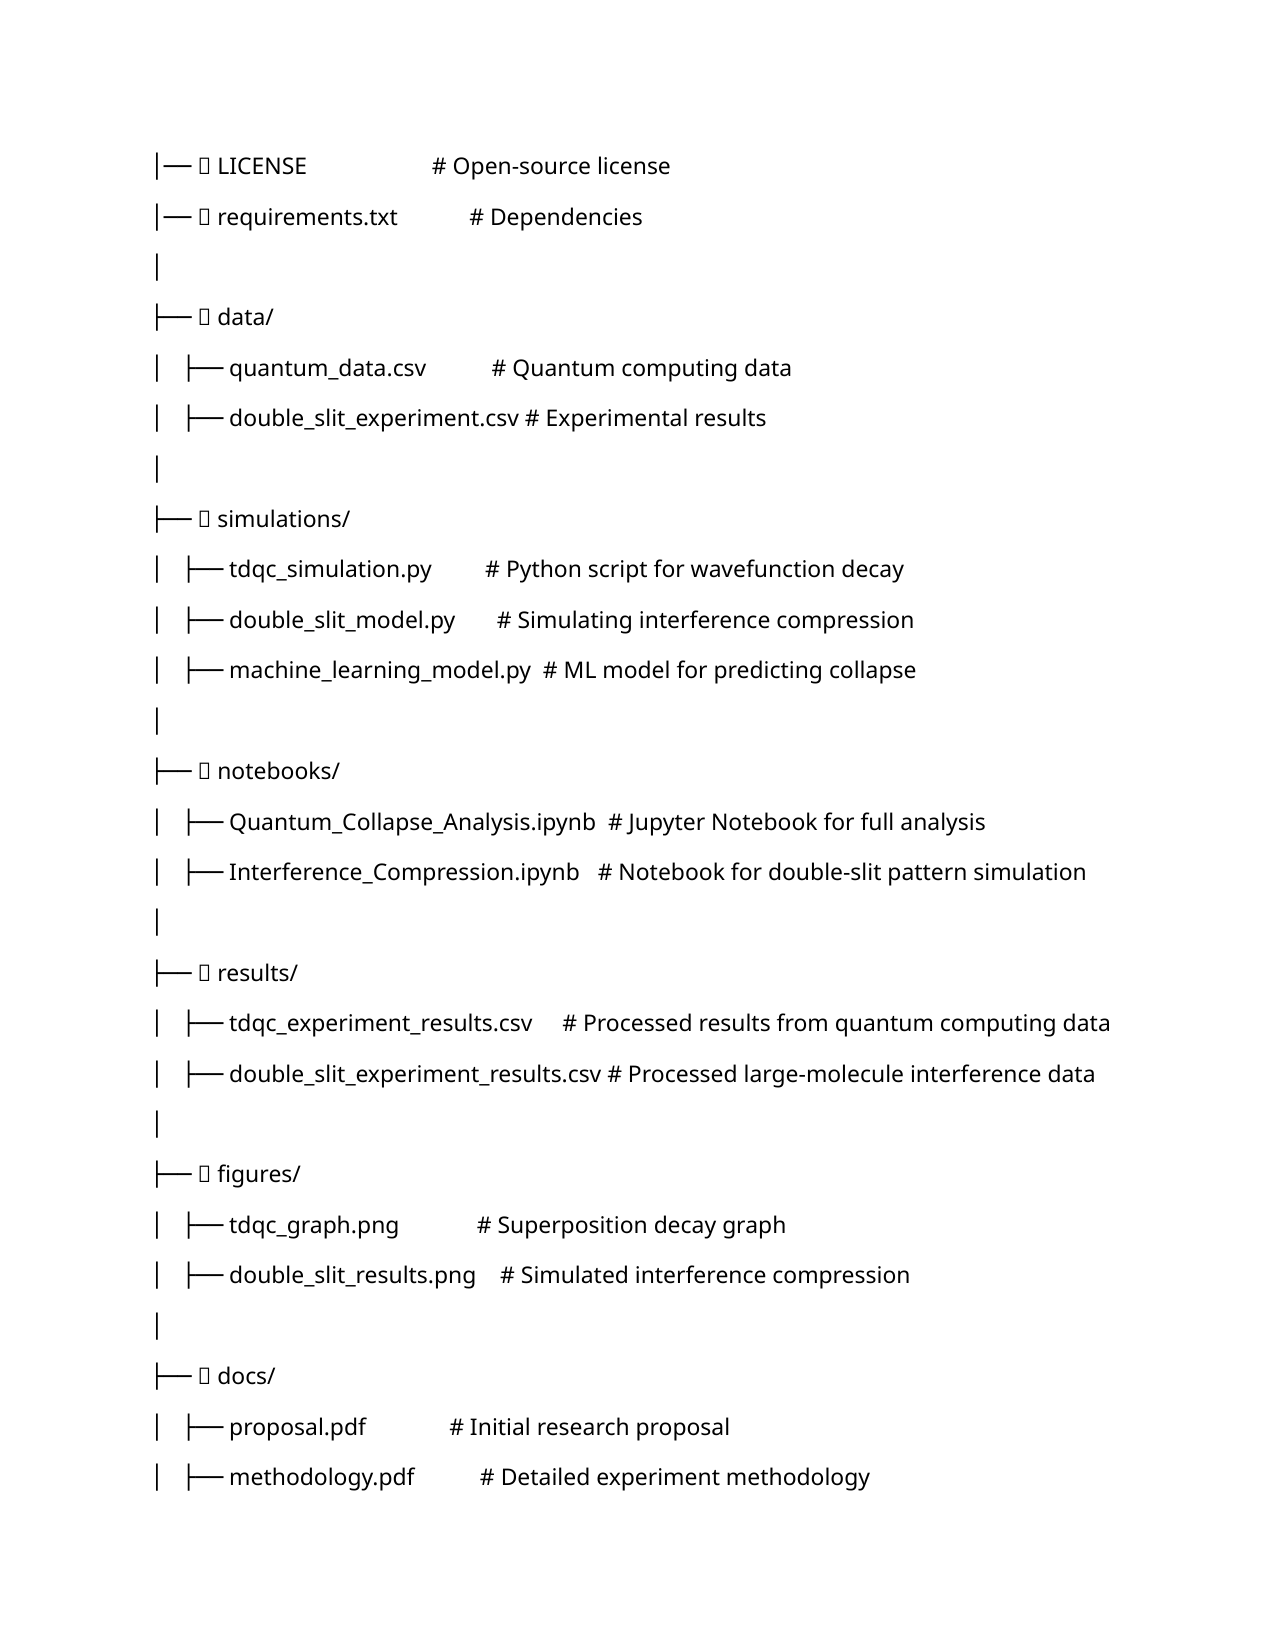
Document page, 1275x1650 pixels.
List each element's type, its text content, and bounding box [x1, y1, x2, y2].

text │ [150, 251, 1125, 282]
text ├── 📂 figures/ [150, 1158, 1125, 1189]
text │── 📜 LICENSE # Open-source license [150, 150, 1125, 181]
text ├── 📂 docs/ [150, 1360, 1125, 1391]
text │ ├── machine_learning_model.py # ML model for predicting collapse [150, 654, 1125, 685]
text ├── 📂 notebooks/ [150, 755, 1125, 786]
text │ [150, 704, 1125, 736]
text │ ├── double_slit_experiment.csv # Experimental results [150, 402, 1125, 433]
text ├── 📂 data/ [150, 301, 1125, 332]
text │ [150, 452, 1125, 484]
text │ ├── double_slit_experiment_results.csv # Processed large-molecule interference data [150, 1057, 1125, 1089]
text │ ├── quantum_data.csv # Quantum computing data [150, 352, 1125, 383]
text │ ├── double_slit_model.py # Simulating interference compression [150, 604, 1125, 635]
text │ [150, 906, 1125, 937]
text │ ├── tdqc_experiment_results.csv # Processed results from quantum computing data [150, 1007, 1125, 1038]
text │ ├── double_slit_results.png # Simulated interference compression [150, 1259, 1125, 1290]
text ├── 📂 results/ [150, 957, 1125, 988]
text │ ├── proposal.pdf # Initial research proposal [150, 1410, 1125, 1442]
text │── 📜 requirements.txt # Dependencies [150, 200, 1125, 232]
text │ [150, 1108, 1125, 1139]
text │ ├── tdqc_simulation.py # Python script for wavefunction decay [150, 553, 1125, 584]
text │ ├── Quantum_Collapse_Analysis.ipynb # Jupyter Notebook for full analysis [150, 805, 1125, 837]
text │ [150, 1309, 1125, 1341]
text │ ├── Interference_Compression.ipynb # Notebook for double-slit pattern simulation [150, 856, 1125, 887]
text ├── 📂 simulations/ [150, 503, 1125, 534]
text │ ├── methodology.pdf # Detailed experiment methodology [150, 1461, 1125, 1492]
text │ ├── tdqc_graph.png # Superposition decay graph [150, 1209, 1125, 1240]
